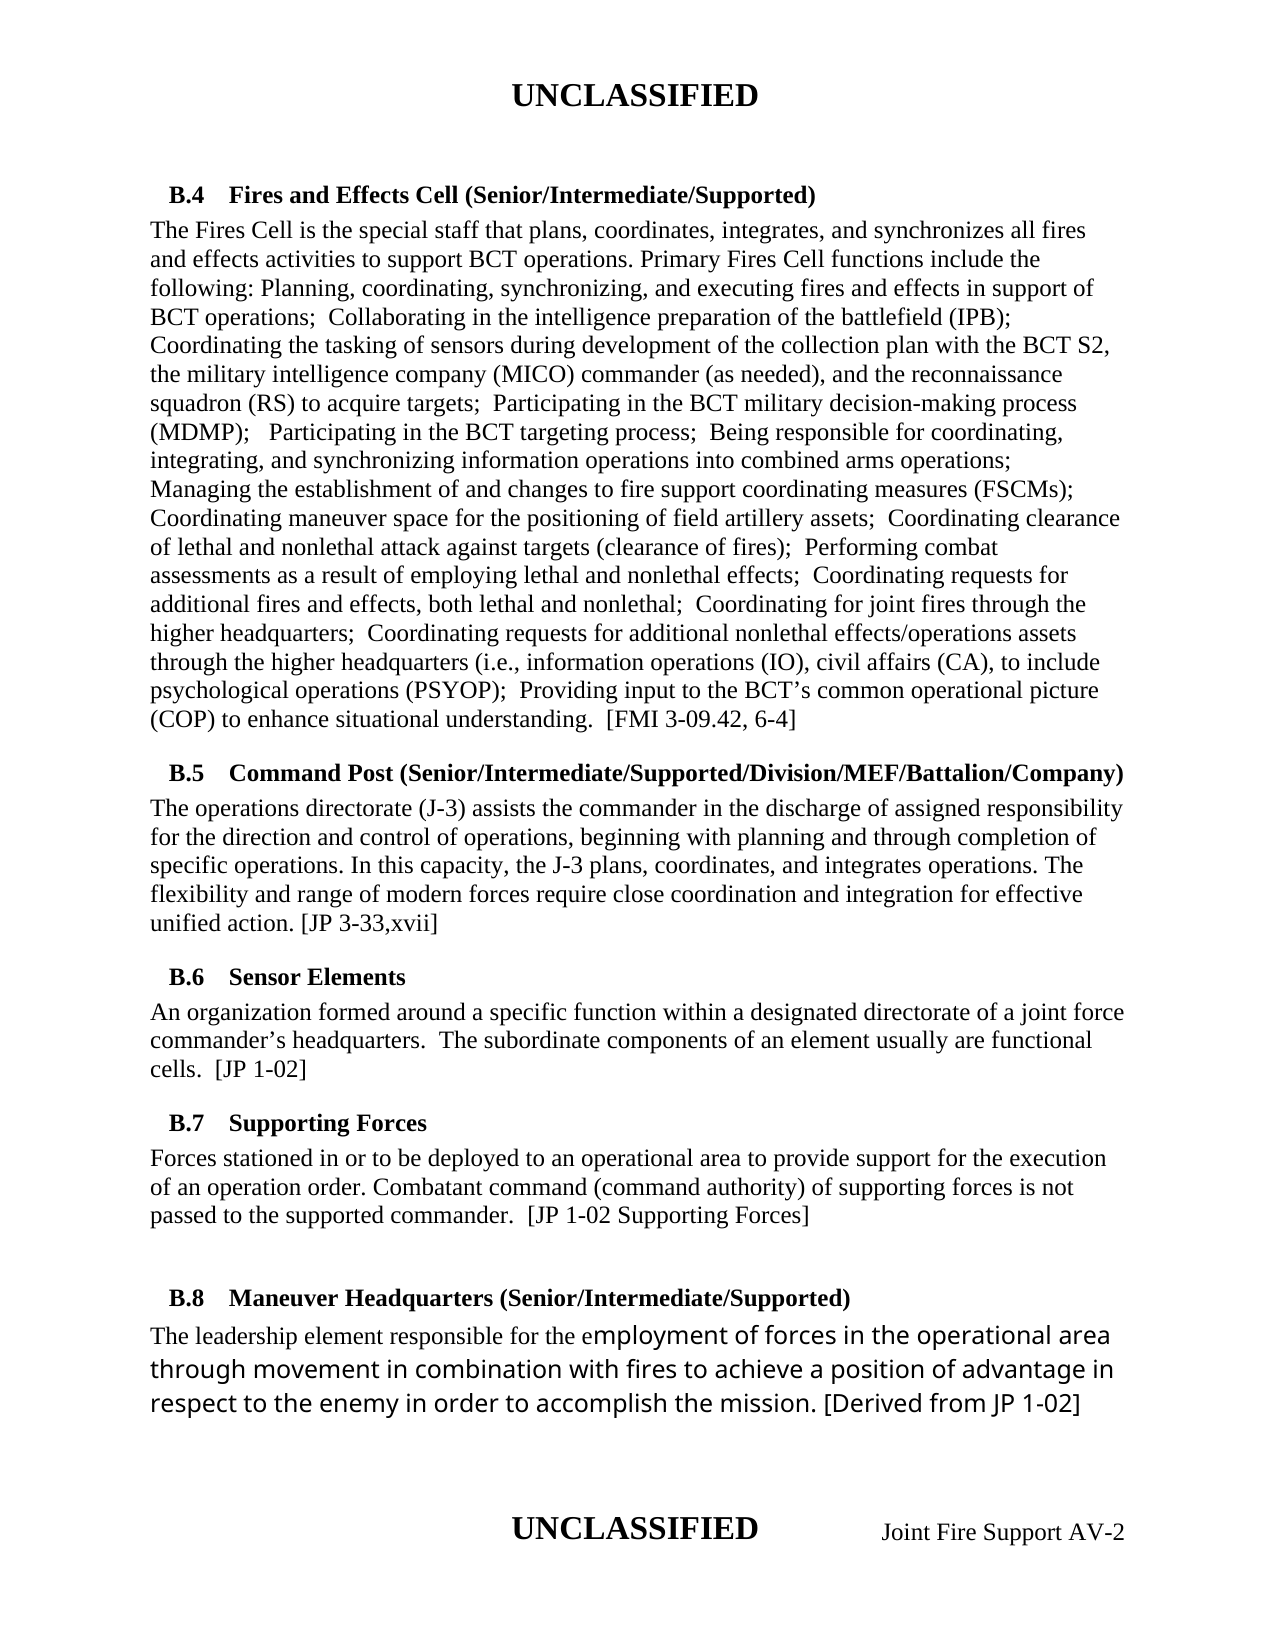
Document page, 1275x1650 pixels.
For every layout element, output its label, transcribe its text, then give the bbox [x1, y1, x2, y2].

subtitle Command Post (Senior/Intermediate/Supported/Division/MEF/Battalion/Company) [169, 758, 1125, 787]
subtitle Maneuver Headquarters (Senior/Intermediate/Supported) [169, 1283, 1125, 1312]
text The operations directorate (J-3) assists the commander in the discharge of assigned responsibility for the direction and control of operations, beginning with planning and through completion of specific operations. In this capacity, the J-3 plans, coordinates, and integrates operations. The flexibility and range of modern forces require close coordination and integration for effective unified action. [JP 3-33,xvii] [150, 793, 1125, 937]
subtitle Sensor Elements [169, 962, 1125, 990]
subtitle Supporting Forces [169, 1108, 1125, 1137]
subtitle Fires and Effects Cell (Senior/Intermediate/Supported) [169, 180, 1125, 209]
text Forces stationed in or to be deployed to an operational area to provide support for the execution of an operation order. Combatant command (command authority) of supporting forces is not passed to the supported commander. [JP 1-02 Supporting Forces] [150, 1143, 1125, 1229]
text The Fires Cell is the special staff that plans, coordinates, integrates, and synchronizes all fires and effects activities to support BCT operations. Primary Fires Cell functions include the following: Planning, coordinating, synchronizing, and executing fires and effects in support of BCT operations; Collaborating in the intelligence preparation of the battlefield (IPB); Coordinating the tasking of sensors during development of the collection plan with the BCT S2, the military intelligence company (MICO) commander (as needed), and the reconnaissance squadron (RS) to acquire targets; Participating in the BCT military decision-making process (MDMP); Participating in the BCT targeting process; Being responsible for coordinating, integrating, and synchronizing information operations into combined arms operations; Managing the establishment of and changes to fire support coordinating measures (FSCMs); Coordinating maneuver space for the positioning of field artillery assets; Coordinating clearance of lethal and nonlethal attack against targets (clearance of fires); Performing combat assessments as a result of employing lethal and nonlethal effects; Coordinating requests for additional fires and effects, both lethal and nonlethal; Coordinating for joint fires through the higher headquarters; Coordinating requests for additional nonlethal effects/operations assets through the higher headquarters (i.e., information operations (IO), civil affairs (CA), to include psychological operations (PSYOP); Providing input to the BCT’s common operational picture (COP) to enhance situational understanding. [FMI 3-09.42, 6-4] [150, 215, 1125, 733]
text An organization formed around a specific function within a designated directorate of a joint force commander’s headquarters. The subordinate components of an element usually are functional cells. [JP 1-02] [150, 997, 1125, 1083]
text The leadership element responsible for the employment of forces in the operational area through movement in combination with fires to achieve a position of advantage in respect to the enemy in order to accomplish the mission. [Derived from JP 1-02] [150, 1318, 1125, 1420]
